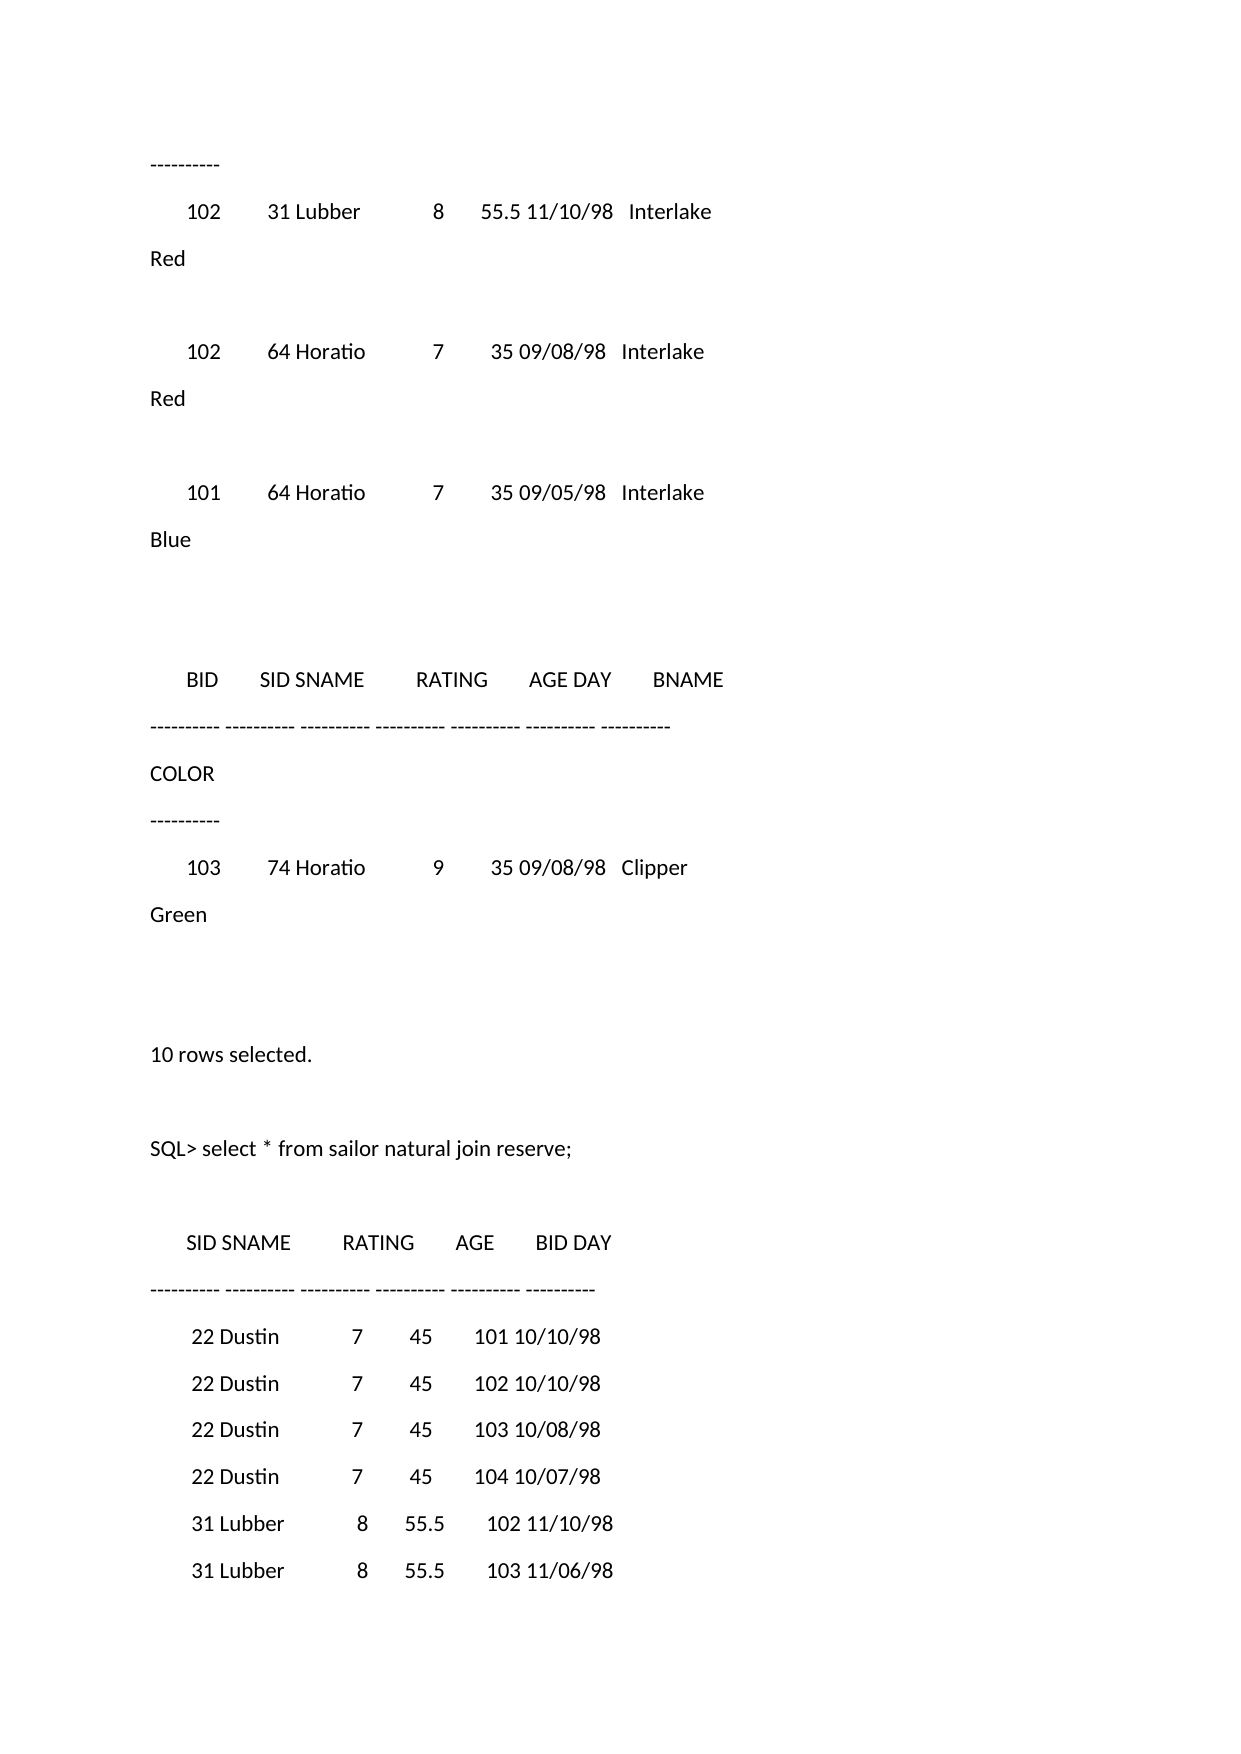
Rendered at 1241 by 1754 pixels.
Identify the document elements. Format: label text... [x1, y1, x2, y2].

text 102 31 Lubber 8 55.5 11/10/98 Interlake [150, 197, 1090, 225]
text 102 64 Horatio 7 35 09/08/98 Interlake [150, 337, 1090, 366]
text SID SNAME RATING AGE BID DAY [150, 1228, 1090, 1256]
text Red [150, 244, 1090, 272]
text 22 Dustin 7 45 101 10/10/98 [150, 1322, 1090, 1350]
text COLOR [150, 759, 1090, 787]
text 22 Dustin 7 45 104 10/07/98 [150, 1462, 1090, 1491]
text 101 64 Horatio 7 35 09/05/98 Interlake [150, 478, 1090, 506]
text 10 rows selected. [150, 1041, 1090, 1069]
text 31 Lubber 8 55.5 102 11/10/98 [150, 1509, 1090, 1537]
text ---------- ---------- ---------- ---------- ---------- ---------- [150, 1275, 1090, 1303]
text BID SID SNAME RATING AGE DAY BNAME [150, 666, 1090, 694]
text 22 Dustin 7 45 102 10/10/98 [150, 1369, 1090, 1397]
text 103 74 Horatio 9 35 09/08/98 Clipper [150, 853, 1090, 881]
text Blue [150, 525, 1090, 553]
text Red [150, 384, 1090, 412]
text ---------- [150, 806, 1090, 834]
text SQL> select * from sailor natural join reserve; [150, 1134, 1090, 1162]
text 31 Lubber 8 55.5 103 11/06/98 [150, 1556, 1090, 1584]
text ---------- [150, 150, 1090, 178]
text Green [150, 900, 1090, 928]
text 22 Dustin 7 45 103 10/08/98 [150, 1416, 1090, 1444]
text ---------- ---------- ---------- ---------- ---------- ---------- ---------- [150, 712, 1090, 741]
